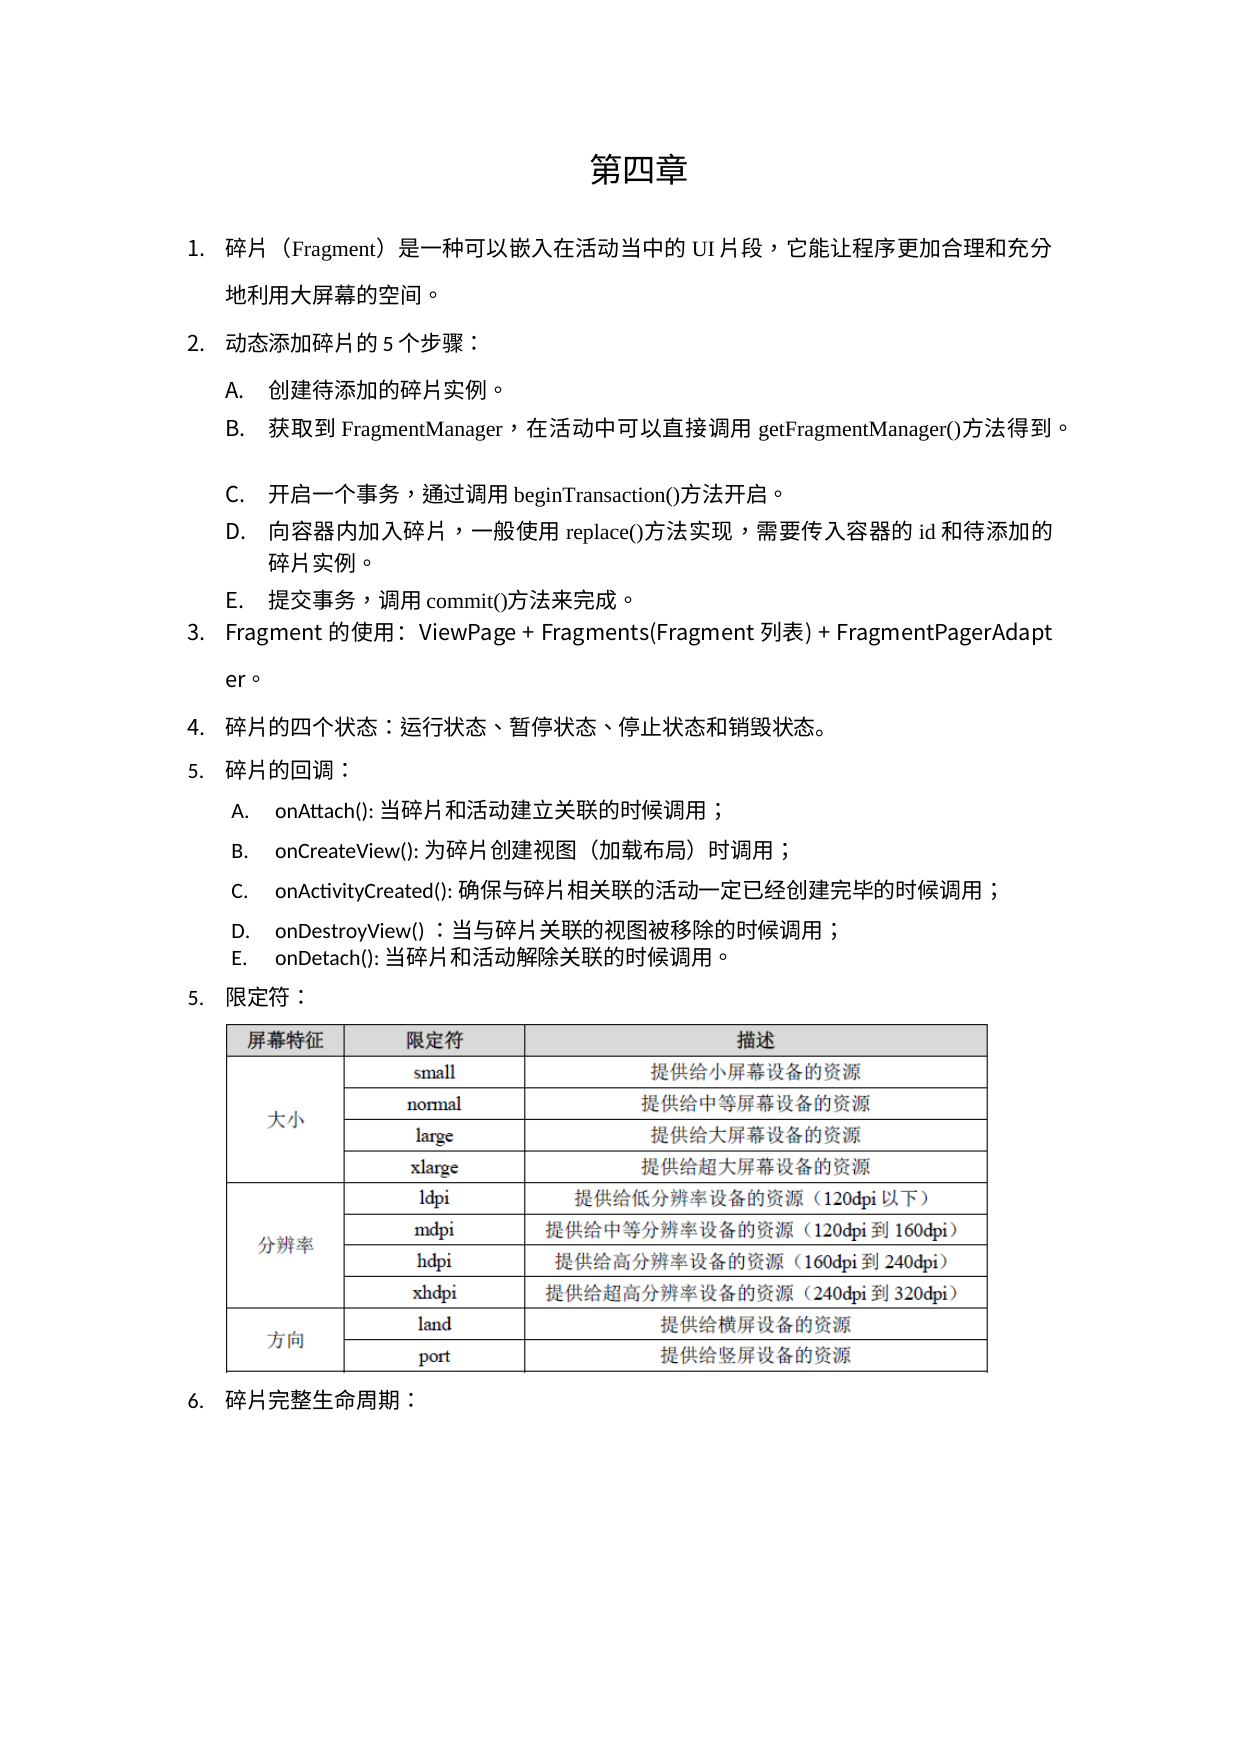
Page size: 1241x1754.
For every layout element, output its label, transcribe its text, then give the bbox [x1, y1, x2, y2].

list 动态添加碎片的5个步骤： [187, 326, 1053, 357]
list onCreateView(): 为碎片创建视图（加载布局）时调用； [231, 837, 1053, 864]
list 向容器内加入碎片，一般使用replace()方法实现，需要传入容器的id和待添加的碎片实例。 [225, 514, 1053, 577]
list 碎片完整生命周期： [187, 1387, 1053, 1414]
list 提交事务，调用commit()方法来完成。 [225, 583, 1053, 614]
list 碎片的回调： [187, 757, 1053, 784]
list Fragment的使用：ViewPage + Fragments(Fragment列表) + FragmentPagerAdapter。 [187, 614, 1053, 694]
list onDetach(): 当碎片和活动解除关联的时候调用。 [231, 944, 1053, 970]
list 开启一个事务，通过调用beginTransaction()方法开启。 [225, 477, 1053, 508]
picture [225, 1023, 989, 1374]
list 碎片的四个状态：运行状态、暂停状态、停止状态和销毁状态。 [187, 709, 1053, 741]
list onDestroyView() ：当与碎片关联的视图被移除的时候调用； [231, 917, 1053, 944]
list 创建待添加的碎片实例。 [225, 373, 1053, 405]
list onActivityCreated(): 确保与碎片相关联的活动一定已经创建完毕的时候调用； [231, 877, 1053, 904]
list onAttach(): 当碎片和活动建立关联的时候调用； [231, 797, 1053, 824]
list 碎片（Fragment）是一种可以嵌入在活动当中的UI片段，它能让程序更加合理和充分地利用大屏幕的空间。 [187, 231, 1053, 310]
list 第四章 [225, 150, 1053, 191]
list 限定符： [187, 984, 1053, 1010]
list 获取到FragmentManager，在活动中可以直接调用getFragmentManager()方法得到。 [225, 411, 1053, 471]
